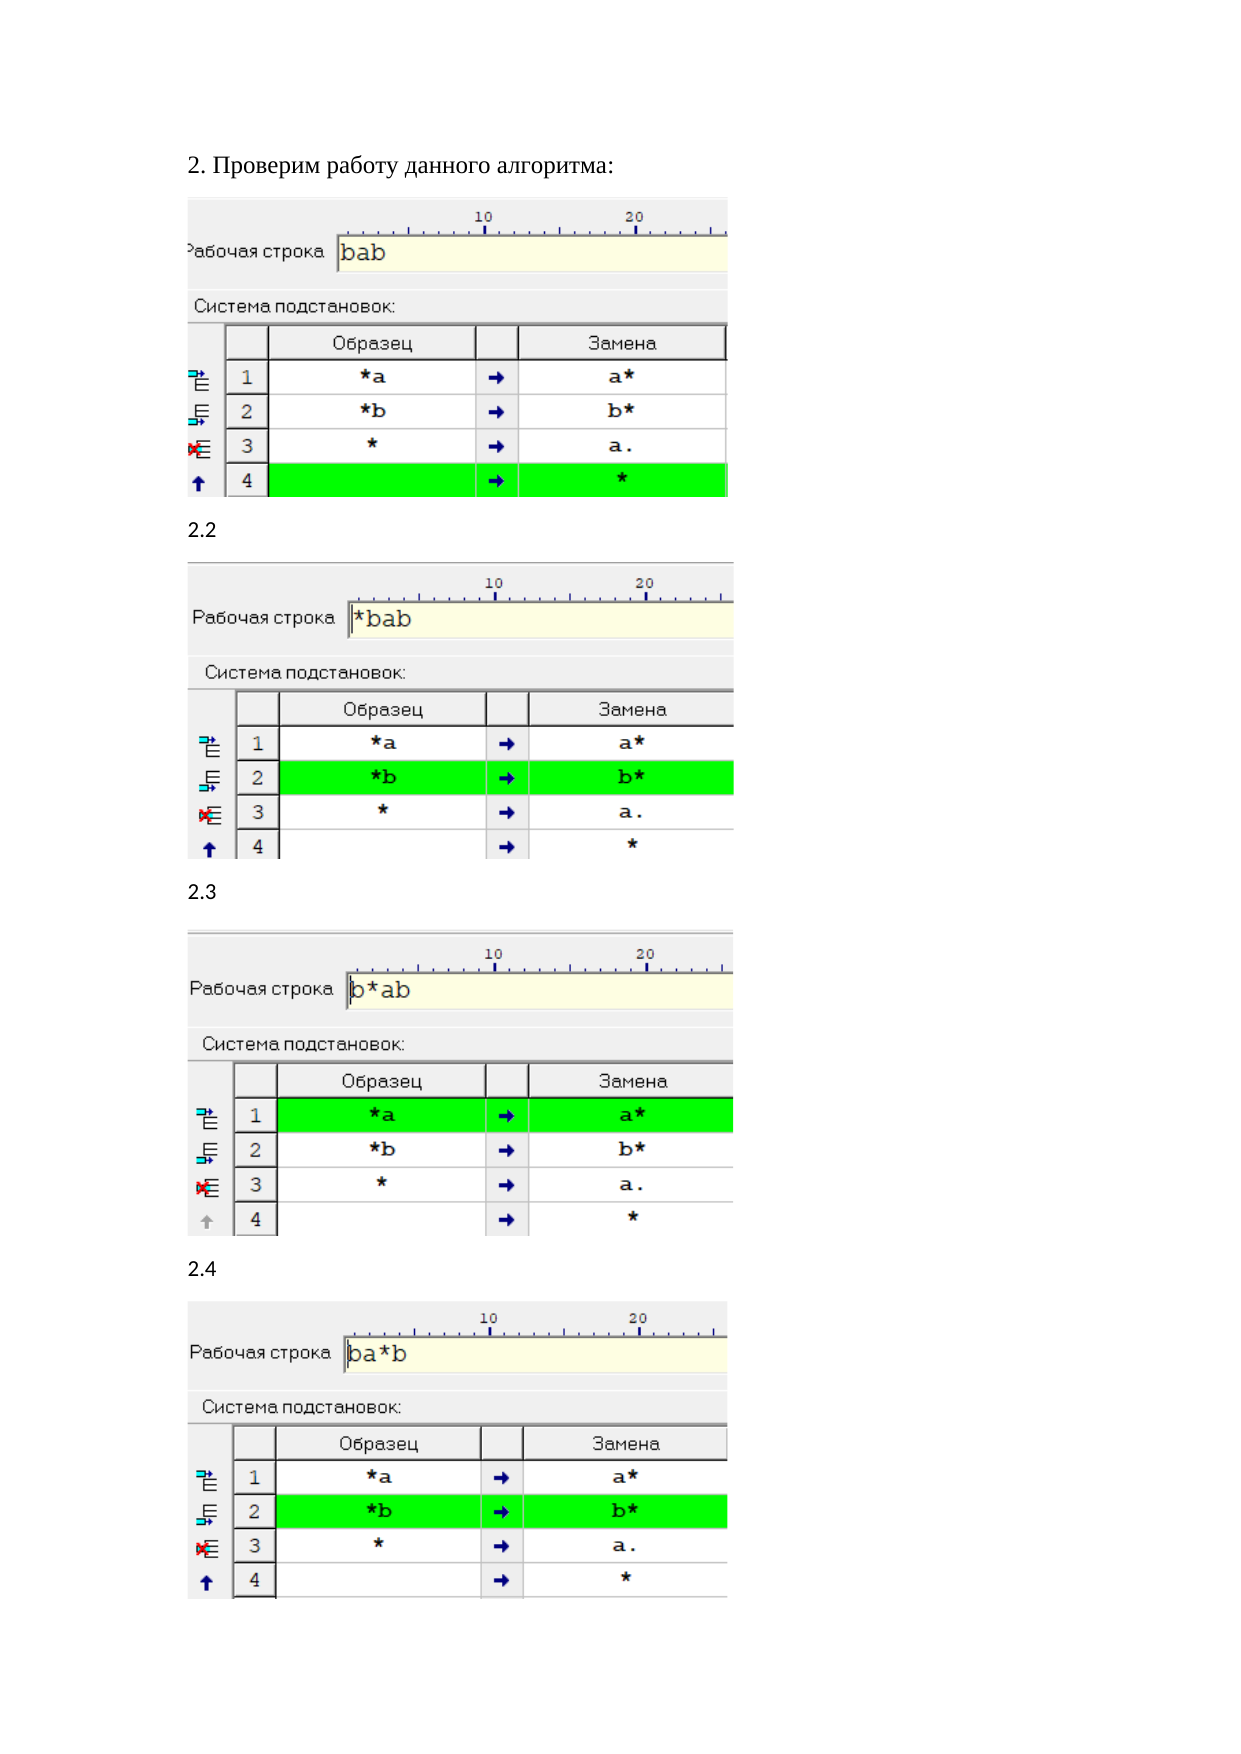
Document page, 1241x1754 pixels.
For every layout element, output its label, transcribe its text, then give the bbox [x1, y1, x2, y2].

picture [187, 562, 734, 859]
list Проверим работу данного алгоритма: [187, 150, 1053, 179]
list 2.2 [187, 516, 1053, 544]
list 2.4 [187, 1254, 1053, 1282]
picture [187, 923, 734, 1236]
picture [187, 1301, 728, 1599]
picture [187, 197, 728, 497]
list 2.3 [187, 877, 1053, 905]
